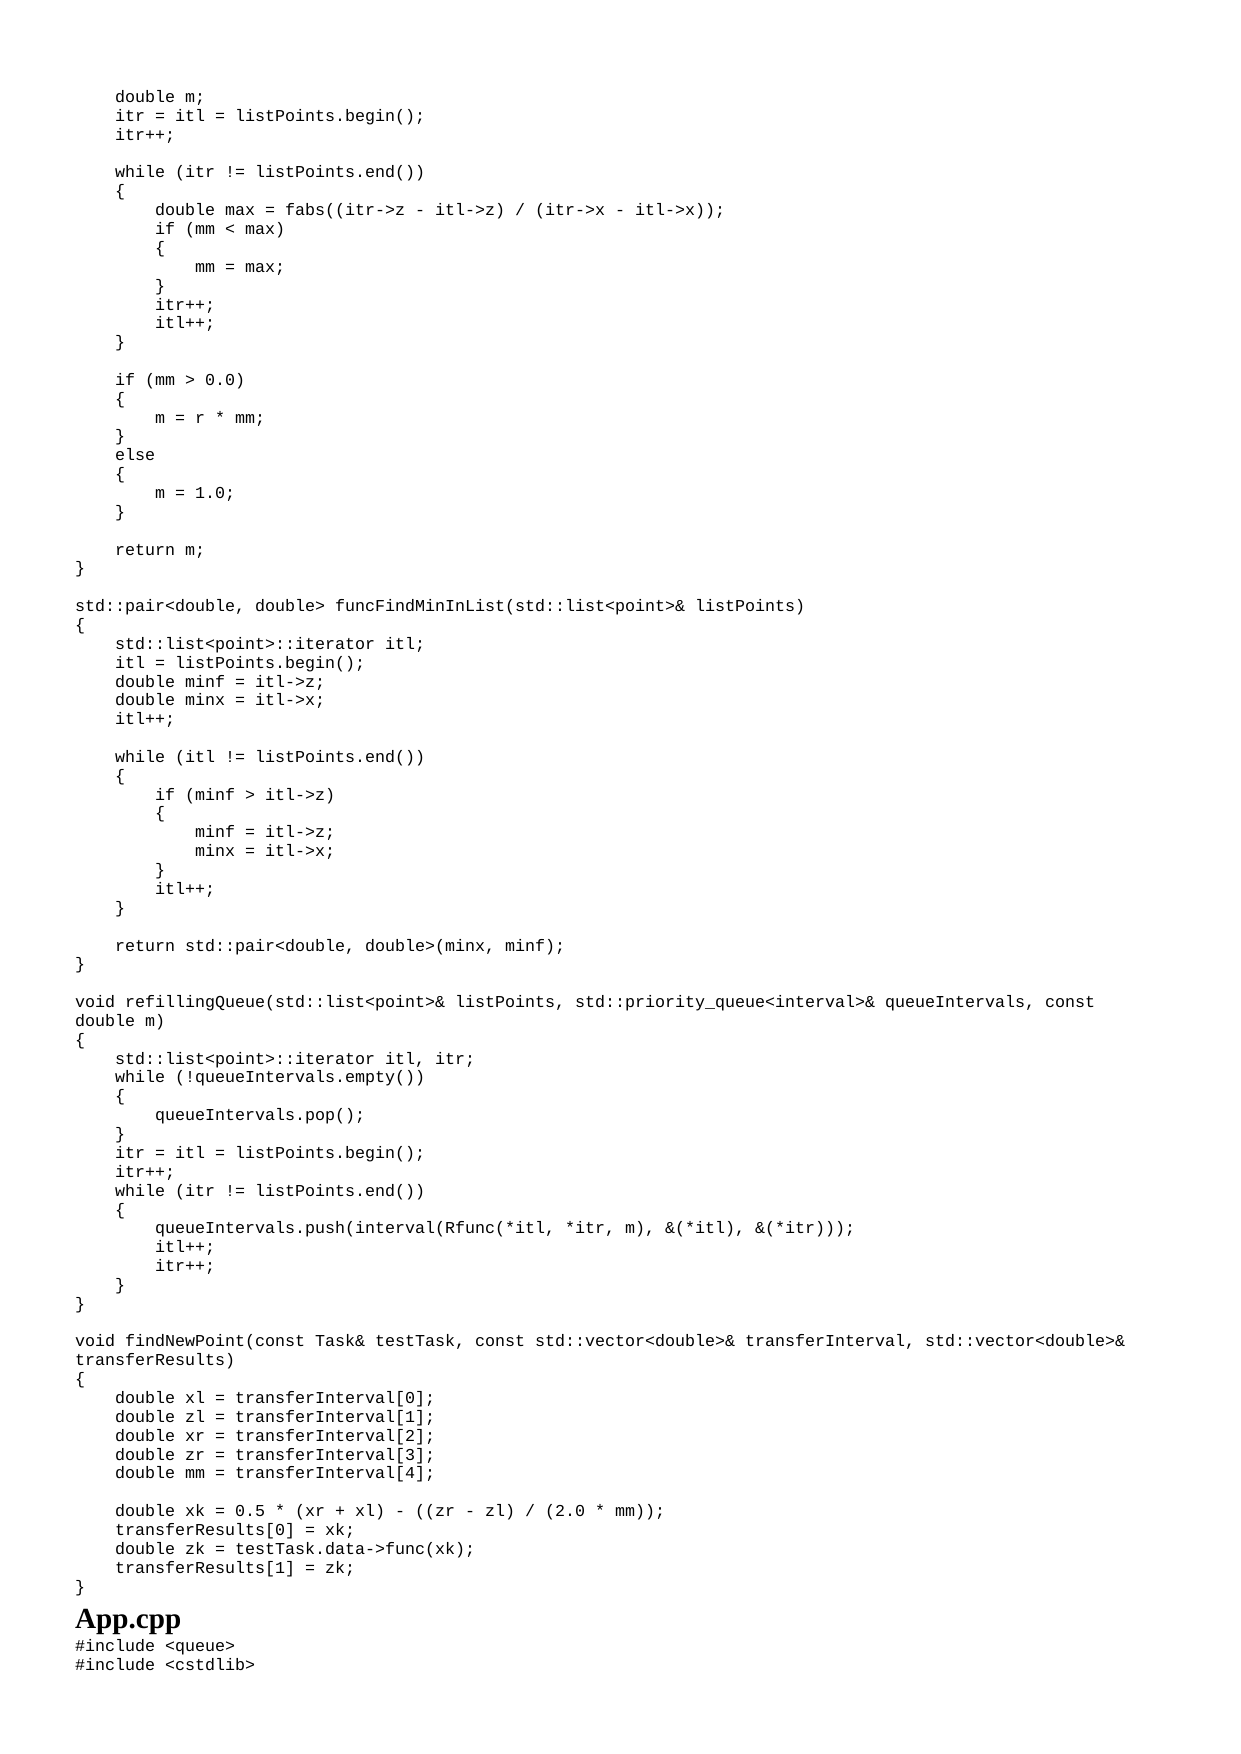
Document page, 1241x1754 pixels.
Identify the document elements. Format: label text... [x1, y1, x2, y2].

text return m; [75, 541, 1152, 560]
text double max = fabs((itr->z - itl->z) / (itr->x - itl->x)); [75, 202, 1152, 221]
text std::list<point>::iterator itl, itr; [75, 1050, 1152, 1069]
text else [75, 447, 1152, 466]
text double zr = transferInterval[3]; [75, 1446, 1152, 1465]
text { [75, 1088, 1152, 1107]
text double xr = transferInterval[2]; [75, 1427, 1152, 1446]
text { [75, 1031, 1152, 1050]
text while (itr != listPoints.end()) [75, 164, 1152, 183]
text void findNewPoint(const Task& testTask, const std::vector<double>& transferInterval, std::vector<double>& transferResults) [75, 1333, 1152, 1371]
text itr++; [75, 296, 1152, 315]
text std::pair<double, double> funcFindMinInList(std::list<point>& listPoints) [75, 598, 1152, 617]
text while (!queueIntervals.empty()) [75, 1069, 1152, 1088]
text { [75, 390, 1152, 409]
text if (minf > itl->z) [75, 786, 1152, 805]
text } [75, 956, 1152, 975]
text { [75, 1201, 1152, 1220]
text double minf = itl->z; [75, 673, 1152, 692]
text if (mm > 0.0) [75, 371, 1152, 390]
text transferResults[1] = zk; [75, 1559, 1152, 1578]
text } [75, 1276, 1152, 1295]
text itl++; [75, 1239, 1152, 1258]
text } [75, 862, 1152, 881]
text double m; [75, 89, 1152, 107]
text } [75, 334, 1152, 353]
text #include <cstdlib> [75, 1656, 1152, 1675]
text minx = itl->x; [75, 843, 1152, 862]
text } [75, 1126, 1152, 1144]
text { [75, 1371, 1152, 1389]
text double xk = 0.5 * (xr + xl) - ((zr - zl) / (2.0 * mm)); [75, 1503, 1152, 1522]
text void refillingQueue(std::list<point>& listPoints, std::priority_queue<interval>& queueIntervals, const double m) [75, 994, 1152, 1031]
text itl++; [75, 711, 1152, 730]
text } [75, 1578, 1152, 1597]
text itr++; [75, 1163, 1152, 1182]
text } [75, 503, 1152, 522]
text itr = itl = listPoints.begin(); [75, 107, 1152, 126]
text minf = itl->z; [75, 824, 1152, 843]
text itl = listPoints.begin(); [75, 654, 1152, 673]
text itl++; [75, 315, 1152, 334]
text { [75, 767, 1152, 786]
text if (mm < max) [75, 221, 1152, 239]
text double mm = transferInterval[4]; [75, 1465, 1152, 1484]
text #include <queue> [75, 1637, 1152, 1656]
text { [75, 617, 1152, 635]
text itr++; [75, 126, 1152, 145]
text { [75, 805, 1152, 824]
text double zk = testTask.data->func(xk); [75, 1540, 1152, 1559]
text itl++; [75, 881, 1152, 899]
subtitle App.cpp [75, 1601, 1152, 1635]
text queueIntervals.pop(); [75, 1107, 1152, 1126]
text queueIntervals.push(interval(Rfunc(*itl, *itr, m), &(*itl), &(*itr))); [75, 1220, 1152, 1239]
text } [75, 1295, 1152, 1314]
text itr++; [75, 1258, 1152, 1276]
text { [75, 239, 1152, 258]
text { [75, 183, 1152, 202]
text } [75, 428, 1152, 447]
text { [75, 466, 1152, 484]
text itr = itl = listPoints.begin(); [75, 1144, 1152, 1163]
text while (itl != listPoints.end()) [75, 748, 1152, 767]
text m = 1.0; [75, 484, 1152, 503]
text double minx = itl->x; [75, 692, 1152, 711]
text return std::pair<double, double>(minx, minf); [75, 937, 1152, 956]
text std::list<point>::iterator itl; [75, 635, 1152, 654]
text double zl = transferInterval[1]; [75, 1408, 1152, 1427]
text } [75, 277, 1152, 296]
text while (itr != listPoints.end()) [75, 1182, 1152, 1201]
text transferResults[0] = xk; [75, 1522, 1152, 1540]
text mm = max; [75, 258, 1152, 277]
text m = r * mm; [75, 409, 1152, 428]
text double xl = transferInterval[0]; [75, 1389, 1152, 1408]
text } [75, 560, 1152, 579]
text } [75, 899, 1152, 918]
